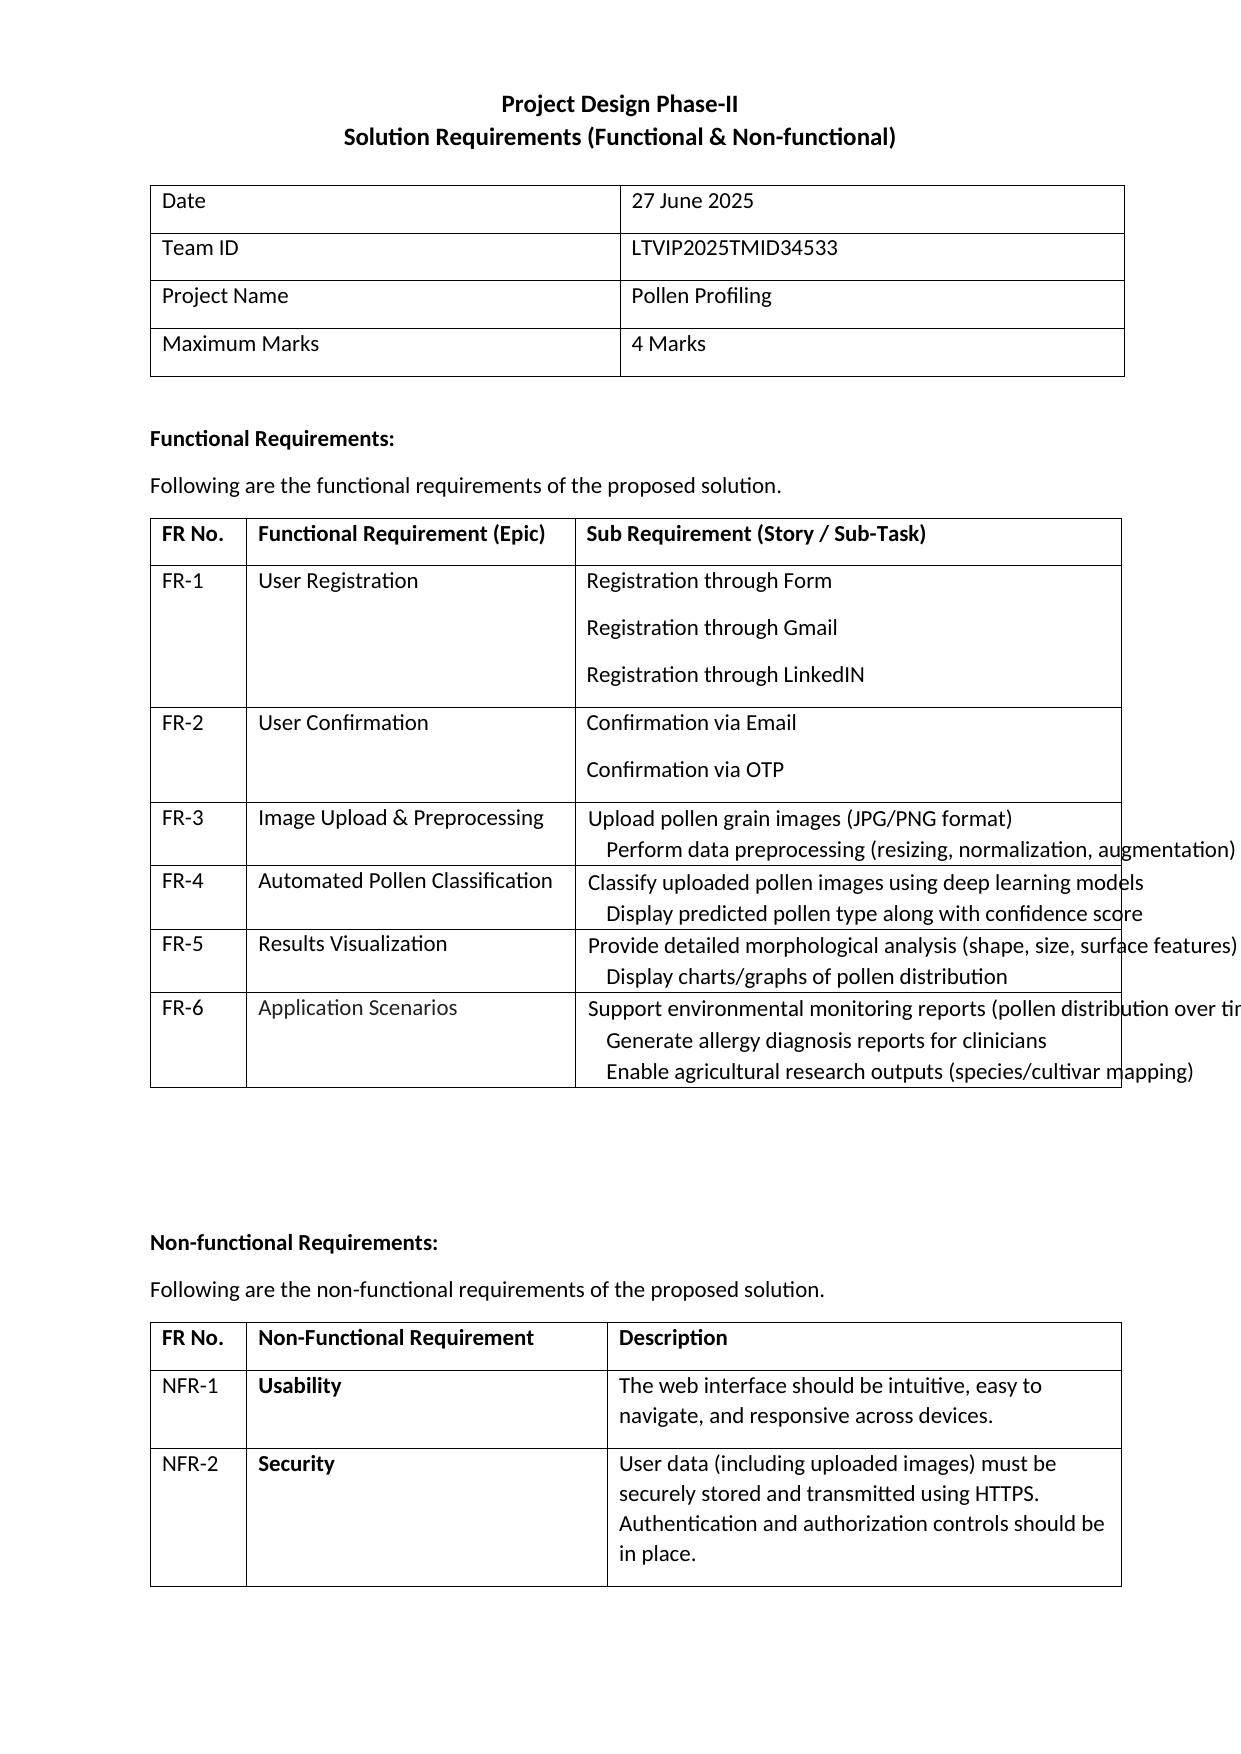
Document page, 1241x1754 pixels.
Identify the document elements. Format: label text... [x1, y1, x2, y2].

table_cell Maximum Marks [151, 329, 620, 376]
table_header FR No. [151, 1323, 246, 1370]
table_cell NFR-2 [151, 1449, 246, 1586]
table_cell Registration through Form Registration through Gmail Registration through LinkedIN [576, 566, 1121, 707]
table_cell [576, 803, 1121, 865]
table_cell User data (including uploaded images) must be securely stored and transmitted using HTTPS. Authentication and authorization controls should be in place. [608, 1449, 1121, 1586]
table_cell User Confirmation [247, 708, 575, 802]
table_cell Confirmation via Email Confirmation via OTP [576, 708, 1121, 802]
table_cell FR-2 [151, 708, 246, 802]
table_cell The web interface should be intuitive, easy to navigate, and responsive across devices. [608, 1371, 1121, 1448]
table_cell [576, 930, 1121, 992]
table_cell FR-5 [151, 930, 246, 992]
table_cell Application Scenarios [247, 993, 575, 1087]
table_cell FR-3 [151, 803, 246, 865]
text Functional Requirements: [150, 424, 1090, 452]
table_cell FR-1 [151, 566, 246, 707]
table_cell [576, 993, 1121, 1087]
table_cell 4 Marks [621, 329, 1124, 376]
text Project Design Phase-II [150, 89, 1090, 119]
table_header Date [151, 186, 620, 232]
table_cell Project Name [151, 281, 620, 328]
table_header FR No. [151, 519, 246, 565]
table_cell Automated Pollen Classification [247, 866, 575, 928]
table_cell User Registration [247, 566, 575, 707]
text Following are the non-functional requirements of the proposed solution. [150, 1275, 1090, 1303]
table_cell LTVIP2025TMID34533 [621, 234, 1124, 280]
table_cell Pollen Profiling [621, 281, 1124, 328]
table_cell NFR-1 [151, 1371, 246, 1448]
table_cell FR-4 [151, 866, 246, 928]
table_header Functional Requirement (Epic) [247, 519, 575, 565]
table_cell Usability [247, 1371, 607, 1448]
table_cell FR-6 [151, 993, 246, 1087]
text Solution Requirements (Functional & Non-functional) [150, 122, 1090, 152]
table_cell Results Visualization [247, 930, 575, 992]
text Following are the functional requirements of the proposed solution. [150, 471, 1090, 499]
table_cell Team ID [151, 234, 620, 280]
table_cell Image Upload & Preprocessing [247, 803, 575, 865]
table_header Description [608, 1323, 1121, 1370]
table_cell Security [247, 1449, 607, 1586]
table_header Non-Functional Requirement [247, 1323, 607, 1370]
table_cell [576, 866, 1121, 928]
table_header 27 June 2025 [621, 186, 1124, 232]
table_header Sub Requirement (Story / Sub-Task) [576, 519, 1121, 565]
text Non-functional Requirements: [150, 1228, 1090, 1256]
